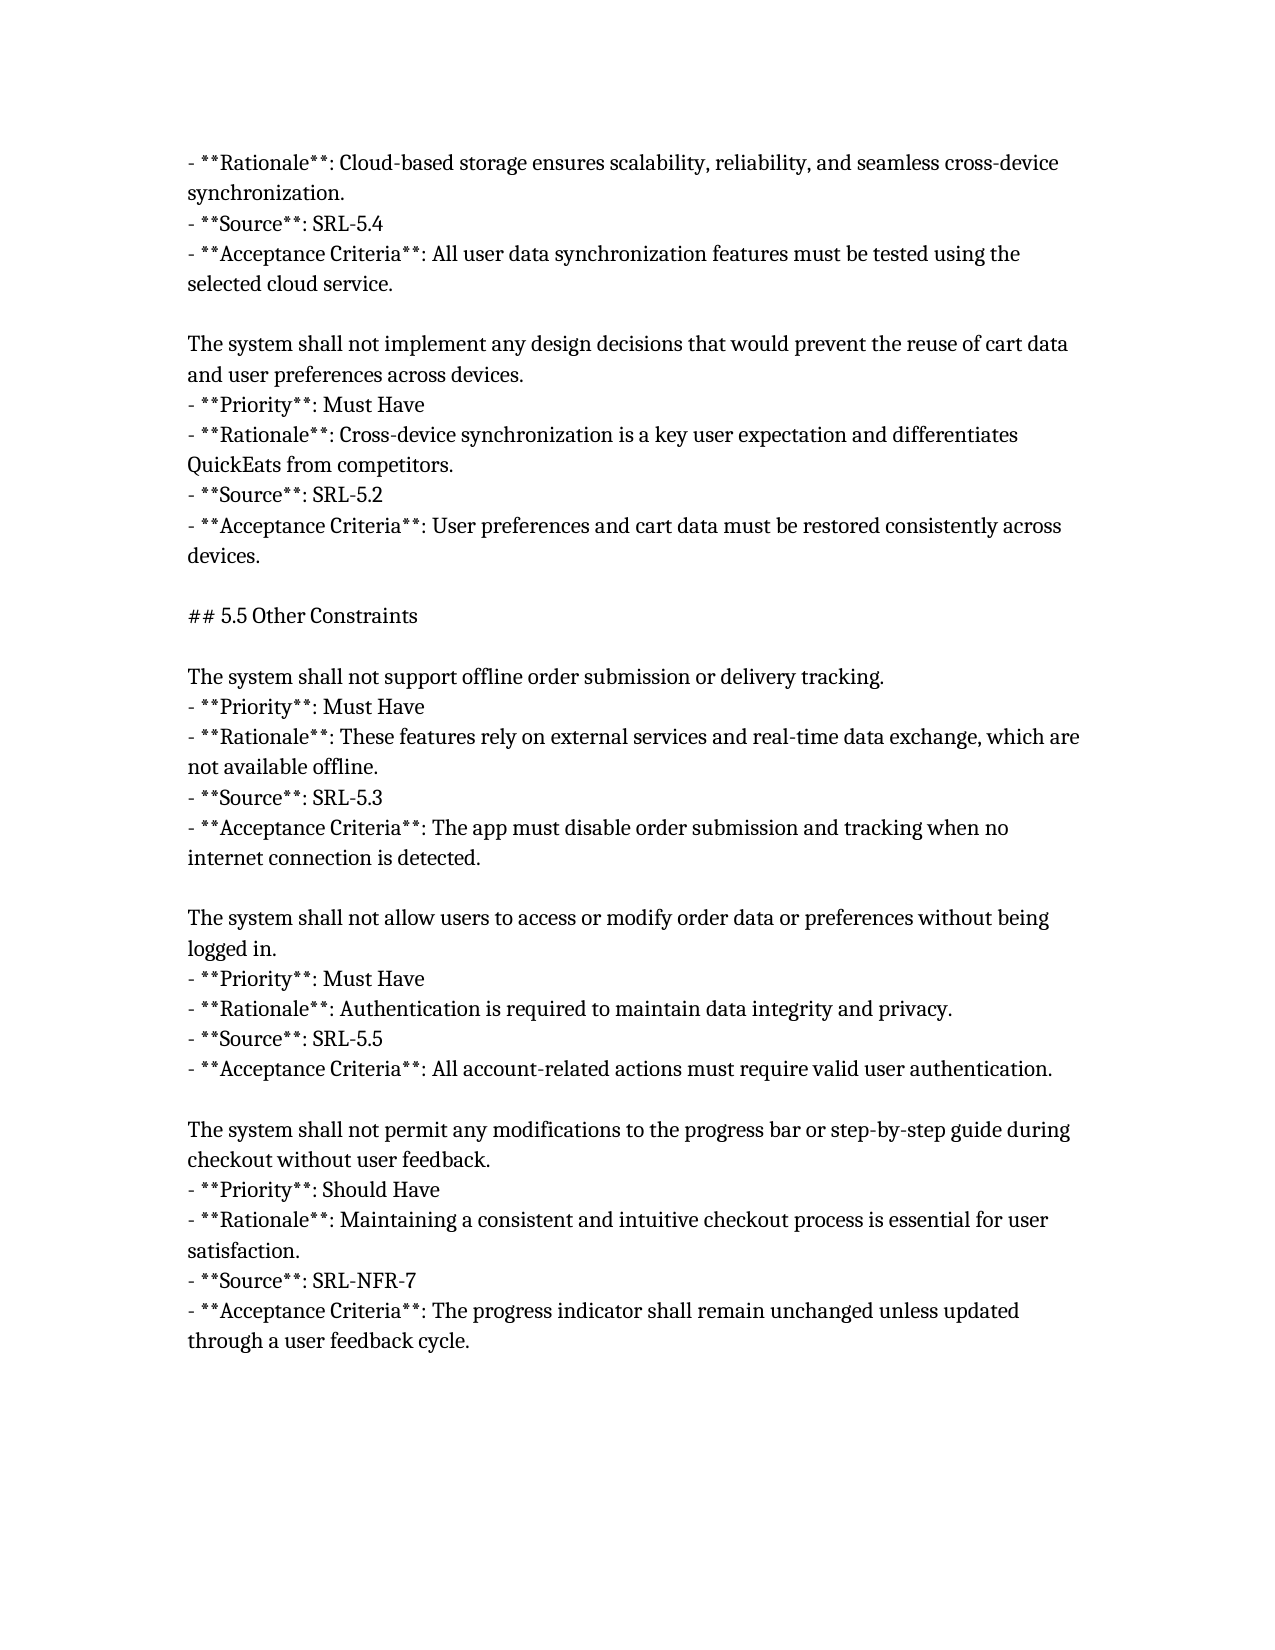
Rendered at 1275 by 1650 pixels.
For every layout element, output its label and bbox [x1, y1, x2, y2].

text [187, 150, 1087, 1354]
